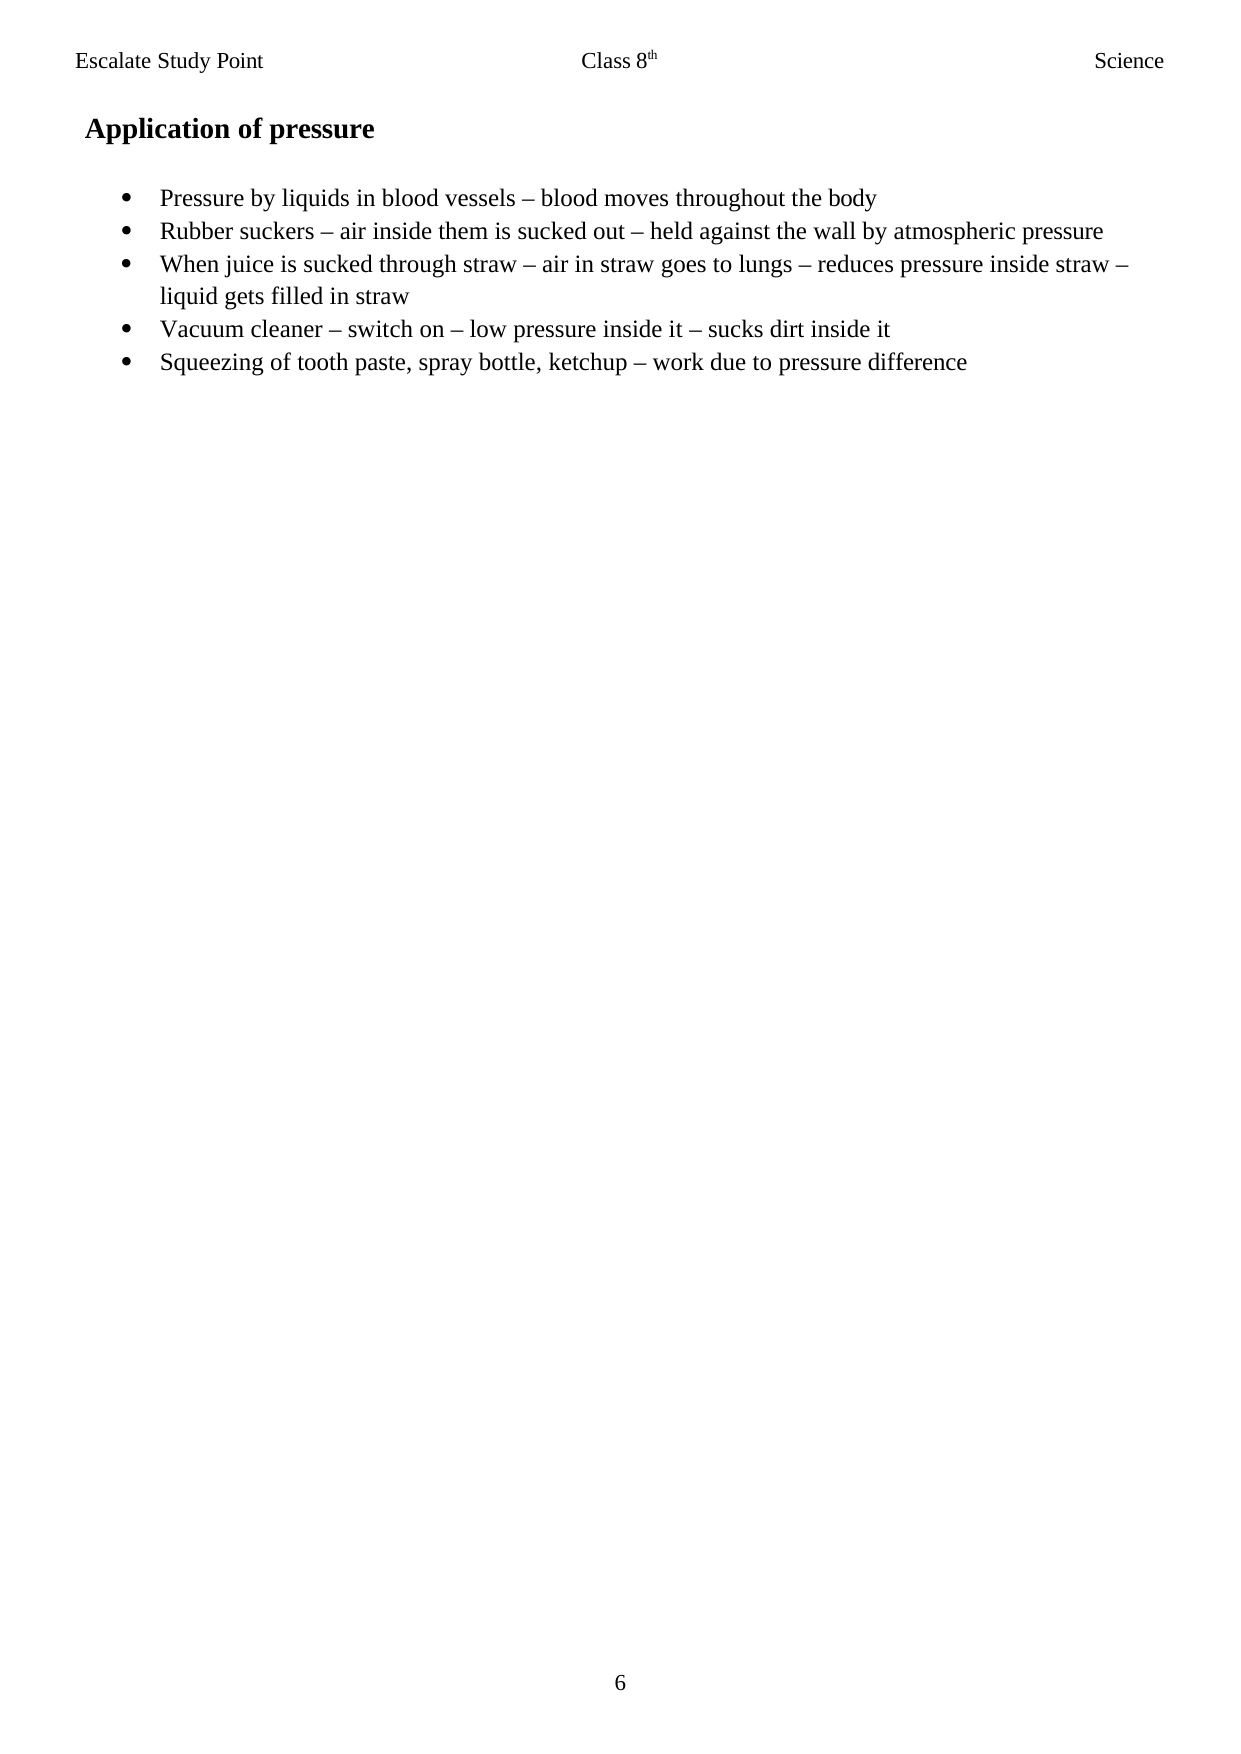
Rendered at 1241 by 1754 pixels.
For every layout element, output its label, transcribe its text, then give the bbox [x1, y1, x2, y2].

list Rubber suckers – air inside them is sucked out – held against the wall by atmospheric pressure [122, 216, 1167, 245]
list Squeezing of tooth paste, spray bottle, ketchup – work due to pressure difference [122, 347, 1167, 376]
list Vacuum cleaner – switch on – low pressure inside it – sucks dirt inside it [122, 314, 1167, 343]
subtitle Application of pressure [84, 111, 1167, 145]
list When juice is sucked through straw – air in straw goes to lungs – reduces pressure inside straw – liquid gets filled in straw [122, 249, 1156, 310]
list Pressure by liquids in blood vessels – blood moves throughout the body [122, 183, 1167, 212]
